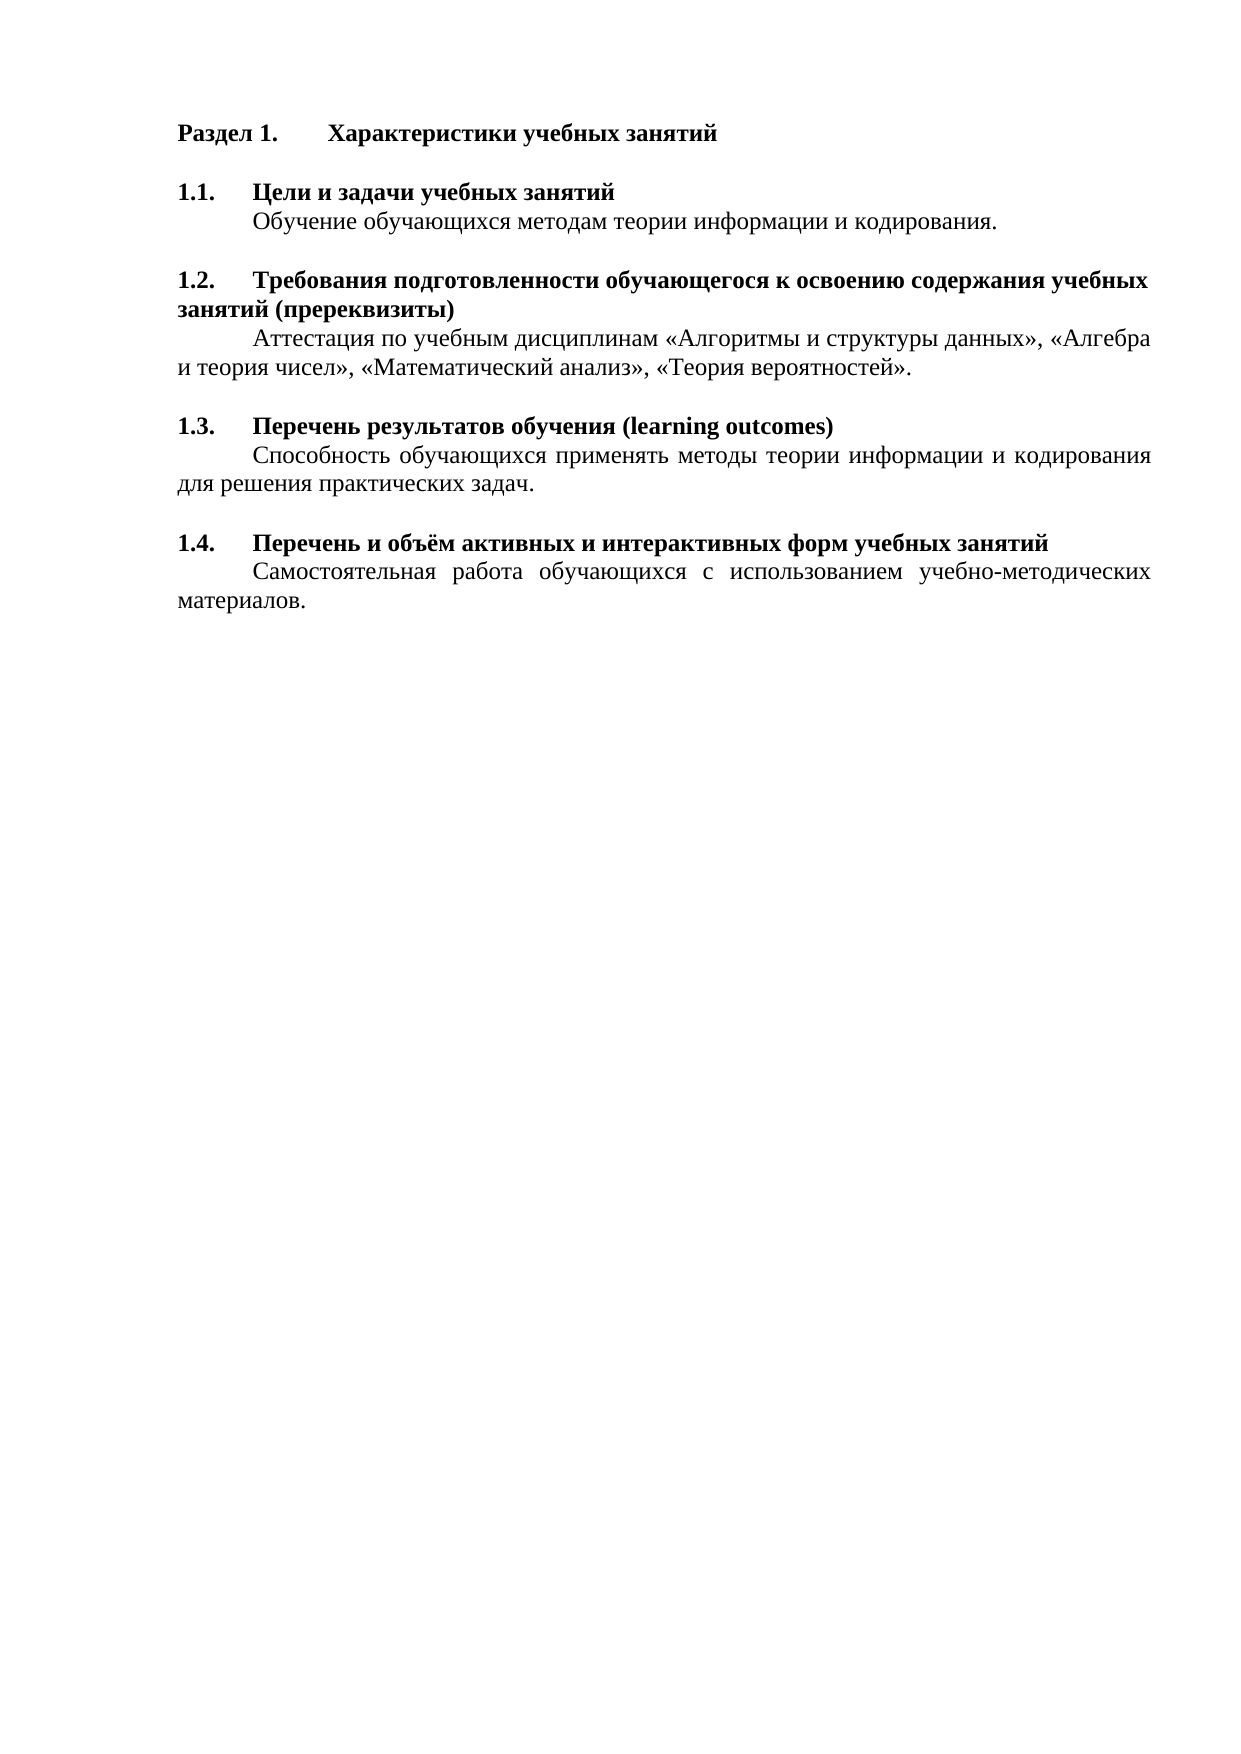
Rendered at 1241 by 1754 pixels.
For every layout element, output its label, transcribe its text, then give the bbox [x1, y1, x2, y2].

text Способность обучающихся применять методы теории информации и кодирования для решения практических задач. [177, 440, 1152, 497]
text Самостоятельная работа обучающихся с использованием учебно-методических материалов. [177, 556, 1152, 614]
text 1.1. Цели и задачи учебных занятий [177, 177, 1152, 206]
text 1.2. Требования подготовленности обучающегося к освоению содержания учебных занятий (пререквизиты) [177, 265, 1152, 323]
text Обучение обучающихся методам теории информации и кодирования. [177, 206, 1152, 235]
text Раздел 1. Характеристики учебных занятий [177, 118, 1152, 147]
text Аттестация по учебным дисциплинам «Алгоритмы и структуры данных», «Алгебра и теория чисел», «Математический анализ», «Теория вероятностей». [177, 323, 1152, 380]
text 1.3. Перечень результатов обучения (learning outcomes) [177, 411, 1152, 440]
text 1.4. Перечень и объём активных и интерактивных форм учебных занятий [177, 528, 1152, 556]
